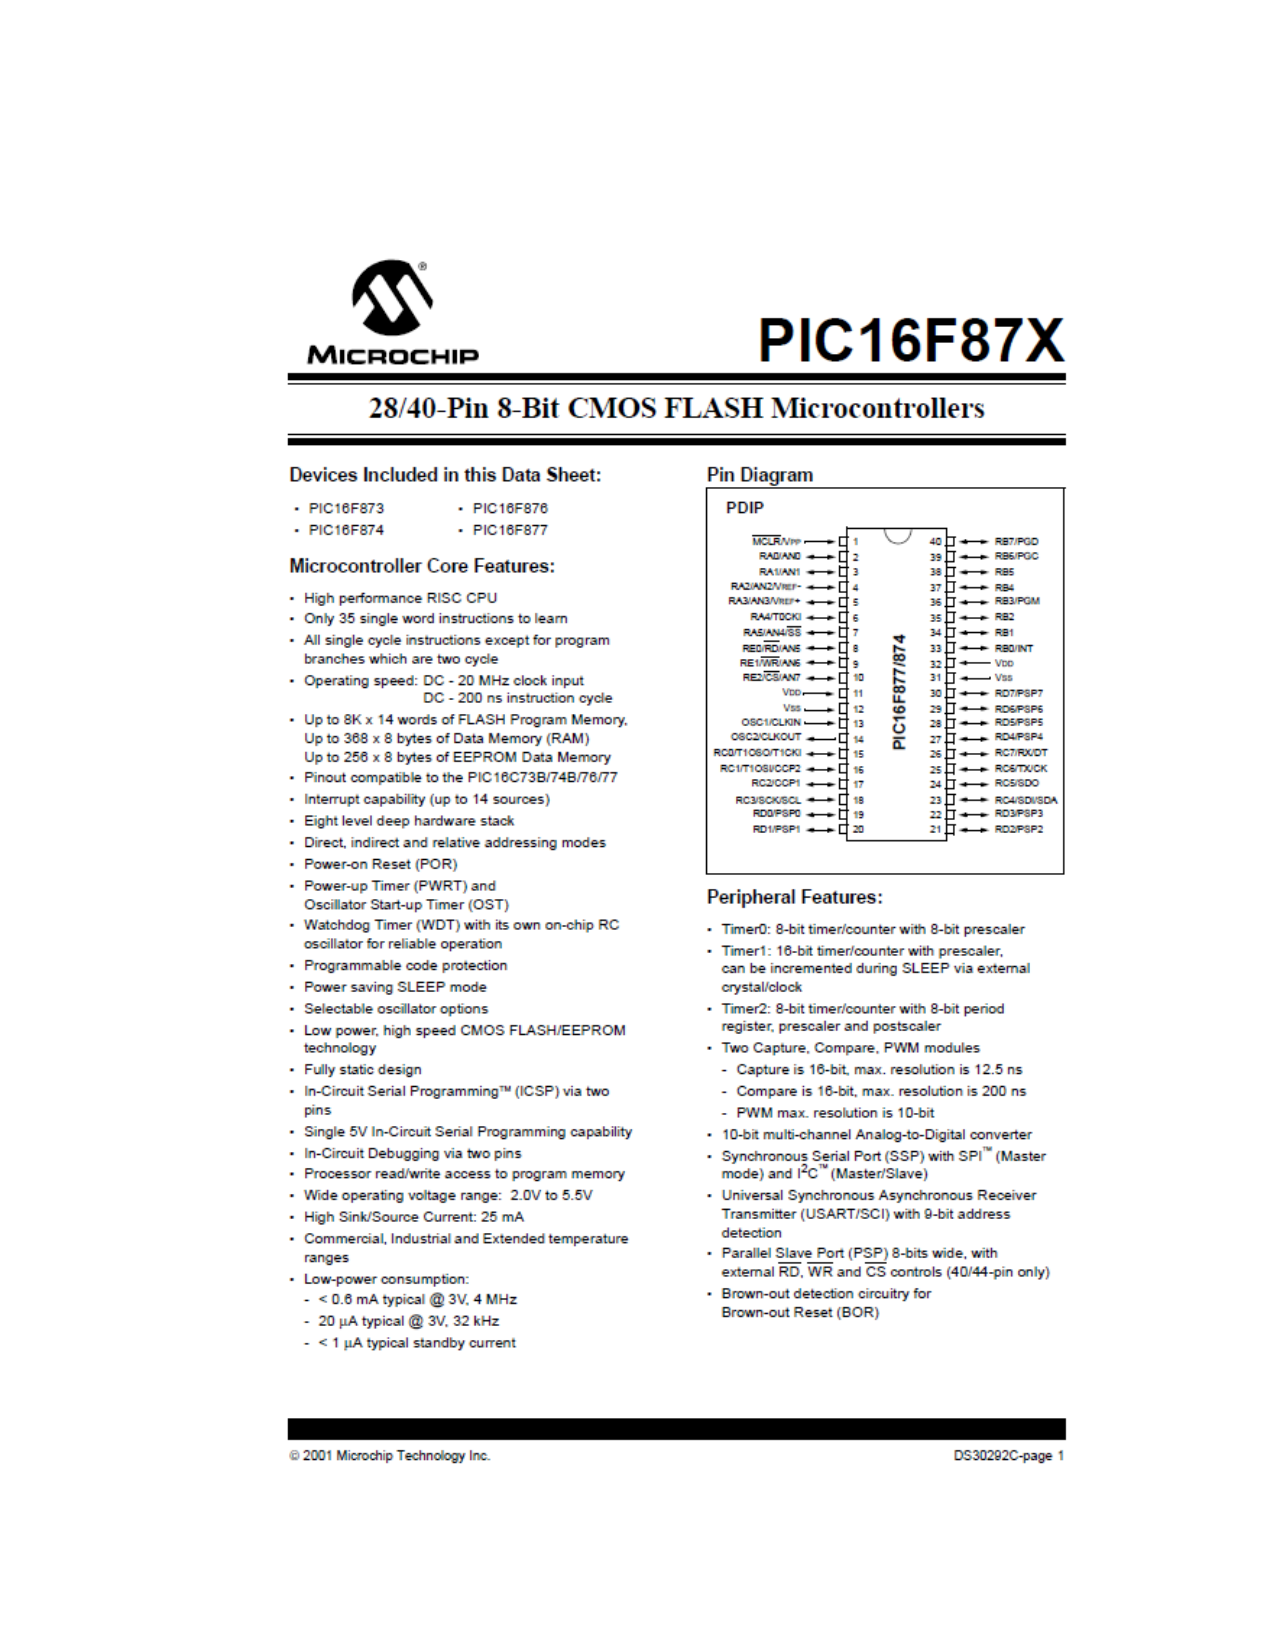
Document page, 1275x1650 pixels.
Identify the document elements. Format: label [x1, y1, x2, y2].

picture [236, 220, 1098, 1472]
